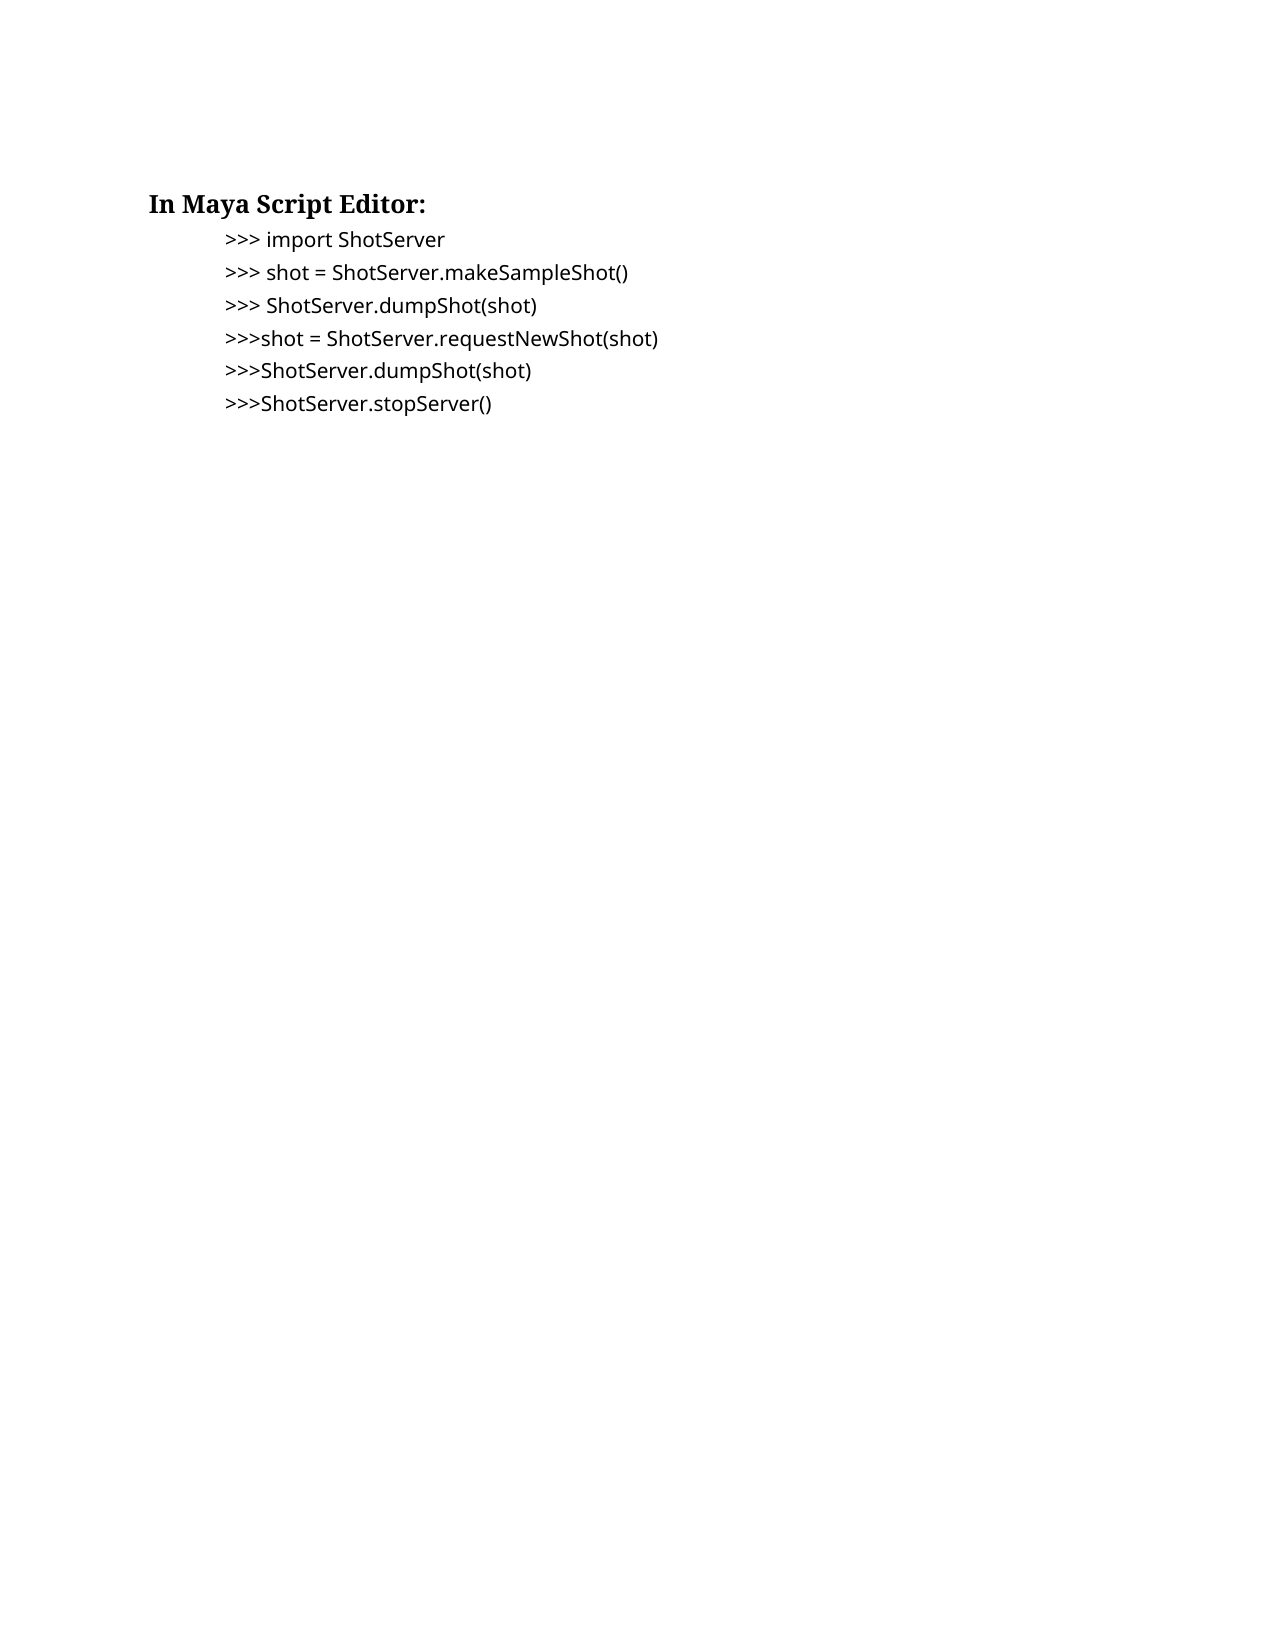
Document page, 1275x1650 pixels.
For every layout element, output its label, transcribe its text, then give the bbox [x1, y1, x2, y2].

text >>> shot = ShotServer.makeSampleShot() [148, 258, 1104, 287]
subtitle In Maya Script Editor: [148, 187, 1104, 221]
text >>>ShotServer.stopServer() [225, 389, 1104, 418]
text >>>ShotServer.dumpShot(shot) [225, 357, 1104, 385]
text >>> import ShotServer [148, 225, 1104, 254]
text >>> ShotServer.dumpShot(shot) [148, 291, 1104, 319]
text >>>shot = ShotServer.requestNewShot(shot) [148, 324, 1104, 352]
